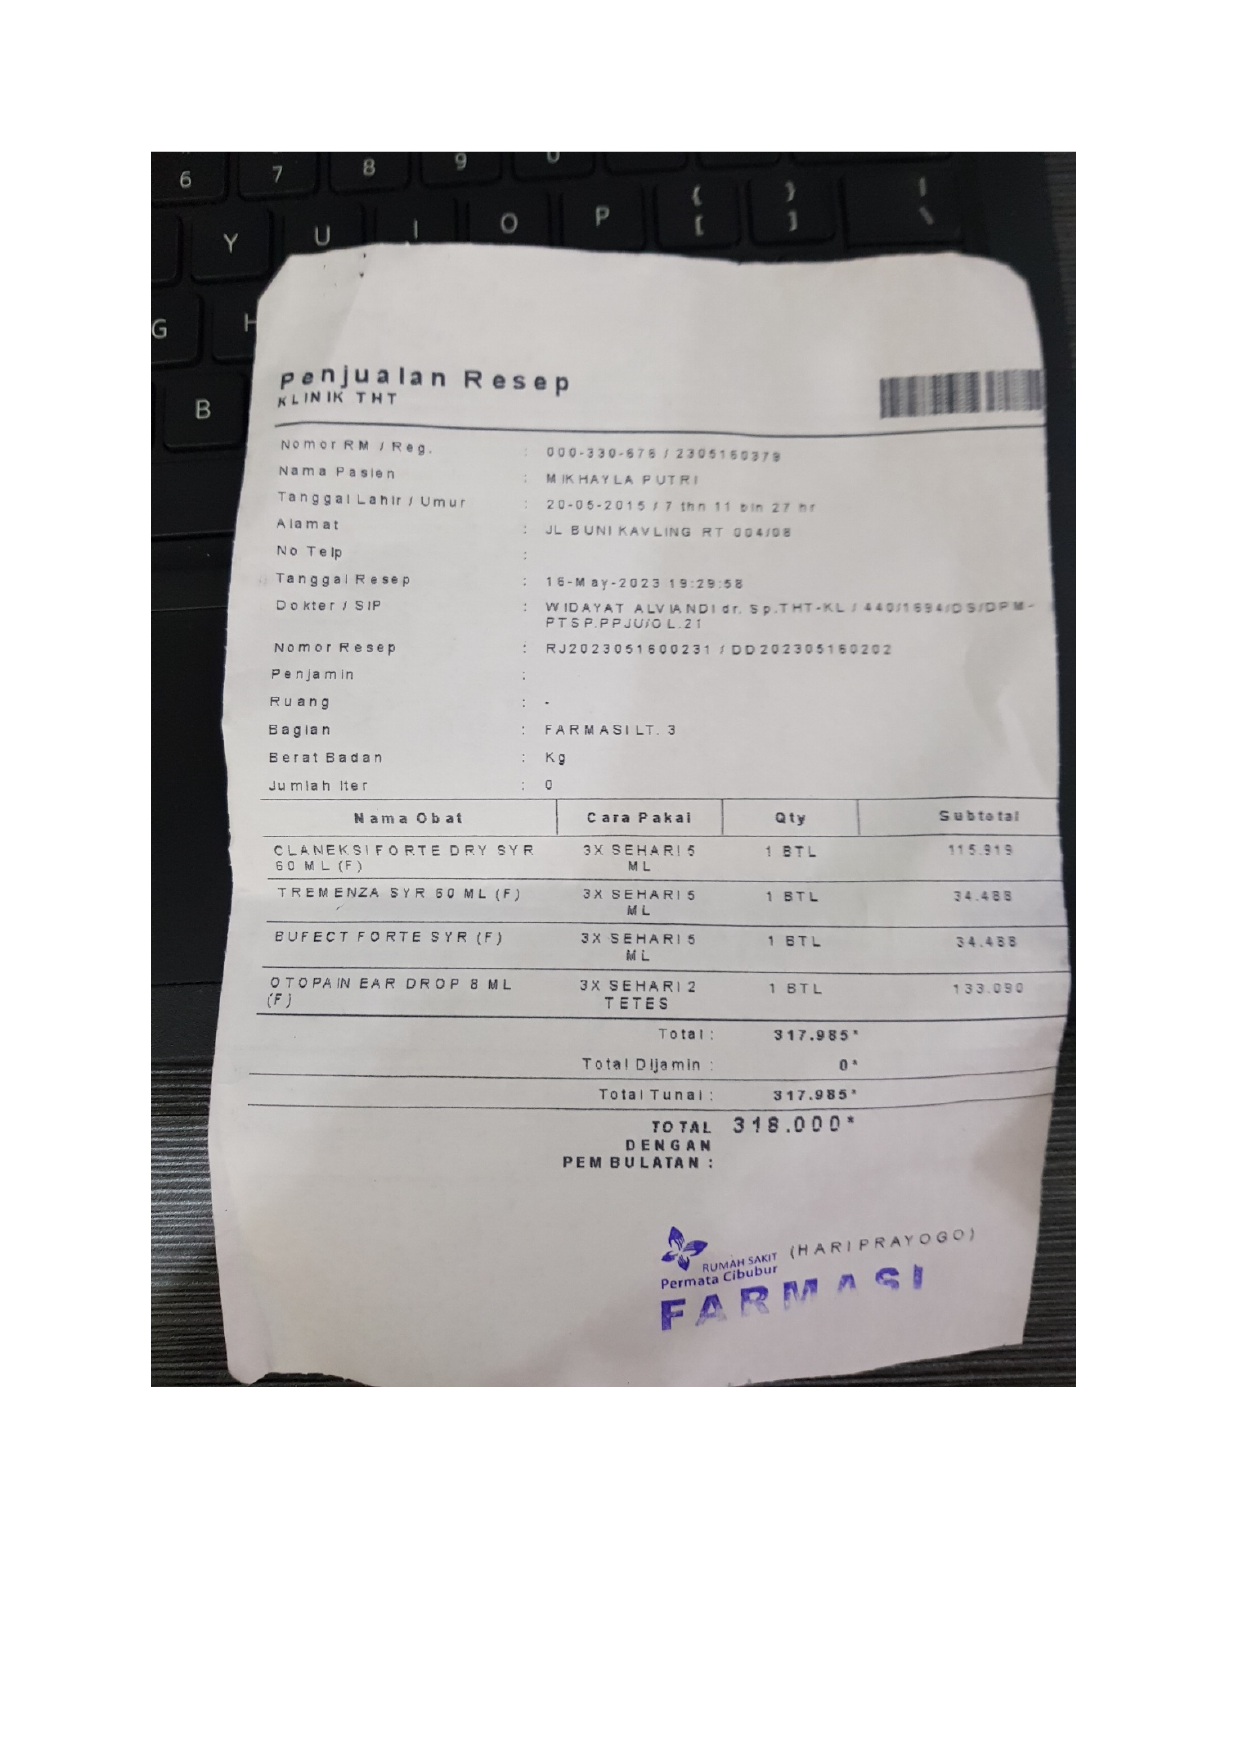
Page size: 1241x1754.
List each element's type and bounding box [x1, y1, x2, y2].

picture [152, 153, 1075, 1387]
